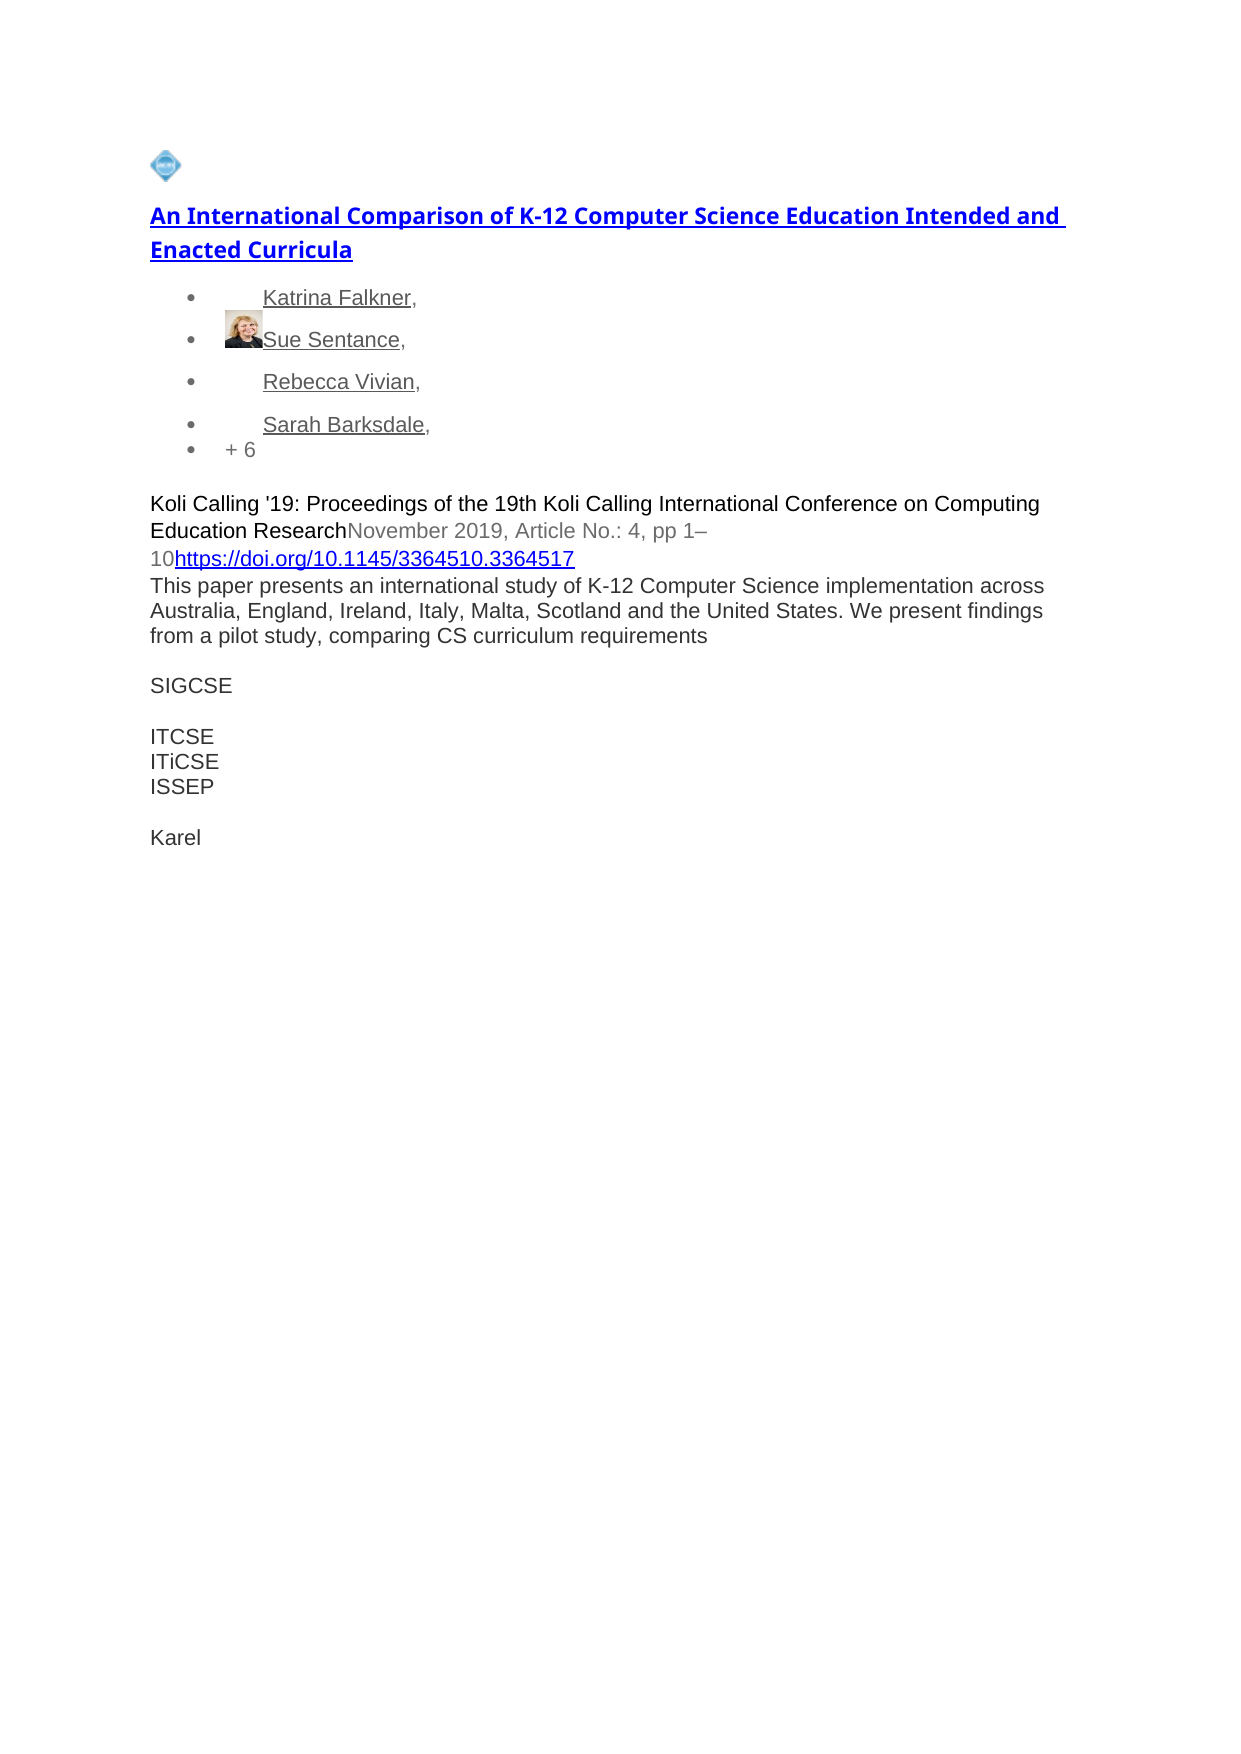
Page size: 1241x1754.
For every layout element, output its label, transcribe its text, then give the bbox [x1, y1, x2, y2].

text ITCSE [150, 724, 1090, 749]
list Sue Sentance, [187, 310, 1090, 352]
subtitle An International Comparison of K-12 Computer Science Education Intended and Enacted Curricula [150, 200, 1090, 265]
text SIGCSE [150, 673, 1090, 699]
list Rebecca Vivian, [187, 352, 1090, 394]
list Katrina Falkner, [187, 268, 1090, 310]
text ISSEP [150, 774, 1090, 799]
picture [150, 150, 182, 182]
text ITiCSE [150, 749, 1090, 774]
list Sarah Barksdale, [187, 394, 1090, 437]
text Koli Calling '19: Proceedings of the 19th Koli Calling International Conference on Computing Education ResearchNovember 2019, Article No.: 4, pp 1–10https://doi.org/10.1145/3364510.3364517 [150, 491, 1090, 571]
list + 6 [187, 437, 1090, 462]
text Karel [150, 825, 1090, 850]
text This paper presents an international study of K-12 Computer Science implementation across Australia, England, Ireland, Italy, Malta, Scotland and the United States. We present findings from a pilot study, comparing CS curriculum requirements [150, 573, 1090, 648]
picture [225, 310, 263, 348]
